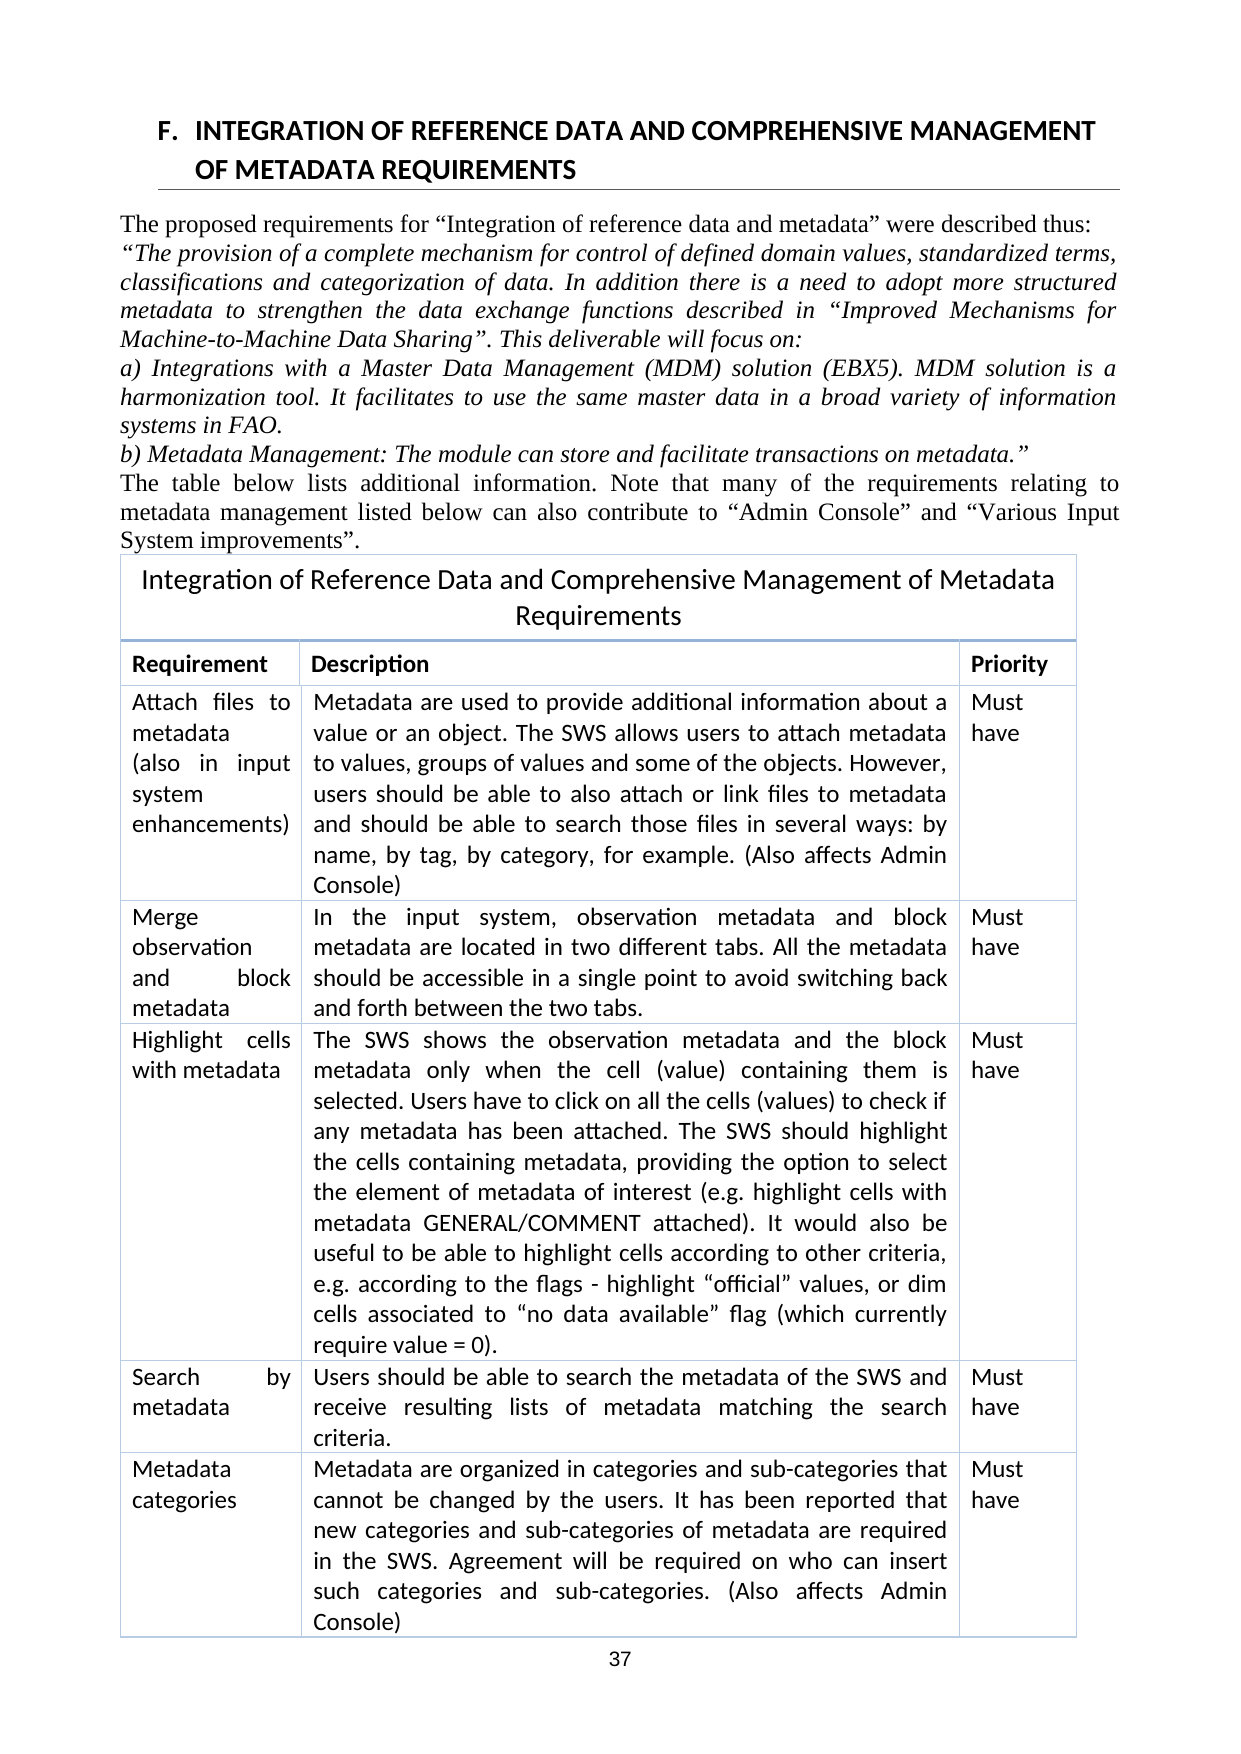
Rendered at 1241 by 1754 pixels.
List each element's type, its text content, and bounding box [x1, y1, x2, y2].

table_cell Must have [960, 686, 1076, 900]
table_cell Users should be able to search the metadata of the SWS and receive resulting lists of metadata matching the search criteria. [302, 1361, 959, 1452]
table_cell Must have [960, 1453, 1076, 1636]
text b) Metadata Management: The module can store and facilitate transactions on metadata.” [120, 439, 1120, 468]
text The proposed requirements for “Integration of reference data and metadata” were described thus: [120, 209, 1120, 238]
table_cell Metadata categories [121, 1453, 301, 1636]
table_cell Metadata are used to provide additional information about a value or an object. The SWS allows users to attach metadata to values, groups of values and some of the objects. However, users should be able to also attach or link files to metadata and should be able to search those files in several ways: by name, by tag, by category, for example. (Also affects Admin Console) [302, 686, 959, 900]
table_cell Attach files to metadata (also in input system enhancements) [121, 686, 301, 900]
subtitle Integration of Reference Data and Comprehensive Management of Metadata Requirements [157, 112, 1120, 190]
text “The provision of a complete mechanism for control of defined domain values, standardized terms, classifications and categorization of data. In addition there is a need to adopt more structured metadata to strengthen the data exchange functions described in “Improved Mechanisms for Machine-to-Machine Data Sharing”. This deliverable will focus on: [120, 238, 1120, 353]
table_cell Must have [960, 1361, 1076, 1452]
table_cell In the input system, observation metadata and block metadata are located in two different tabs. All the metadata should be accessible in a single point to avoid switching back and forth between the two tabs. [302, 901, 959, 1023]
table_cell Metadata are organized in categories and sub-categories that cannot be changed by the users. It has been reported that new categories and sub-categories of metadata are required in the SWS. Agreement will be required on who can insert such categories and sub-categories. (Also affects Admin Console) [302, 1453, 959, 1636]
table_cell Highlight cells with metadata [121, 1024, 301, 1360]
table_cell The SWS shows the observation metadata and the block metadata only when the cell (value) containing them is selected. Users have to click on all the cells (values) to check if any metadata has been attached. The SWS should highlight the cells containing metadata, providing the option to select the element of metadata of interest (e.g. highlight cells with metadata GENERAL/COMMENT attached). It would also be useful to be able to highlight cells according to other criteria, e.g. according to the flags - highlight “official” values, or dim cells associated to “no data available” flag (which currently require value = 0). [302, 1024, 959, 1360]
table_cell Requirement [121, 642, 299, 685]
table_cell Must have [960, 901, 1076, 1023]
table_cell Search by metadata [121, 1361, 301, 1452]
table_cell Description [300, 642, 959, 685]
text a) Integrations with a Master Data Management (MDM) solution (EBX5). MDM solution is a harmonization tool. It facilitates to use the same master data in a broad variety of information systems in FAO. [120, 353, 1120, 439]
table_cell Merge observation and block metadata [121, 901, 301, 1023]
table_cell Priority [960, 642, 1076, 685]
table_header Integration of Reference Data and Comprehensive Management of Metadata Requirements [121, 555, 1076, 639]
text The table below lists additional information. Note that many of the requirements relating to metadata management listed below can also contribute to “Admin Console” and “Various Input System improvements”. [120, 468, 1120, 554]
table_cell Must have [960, 1024, 1076, 1360]
